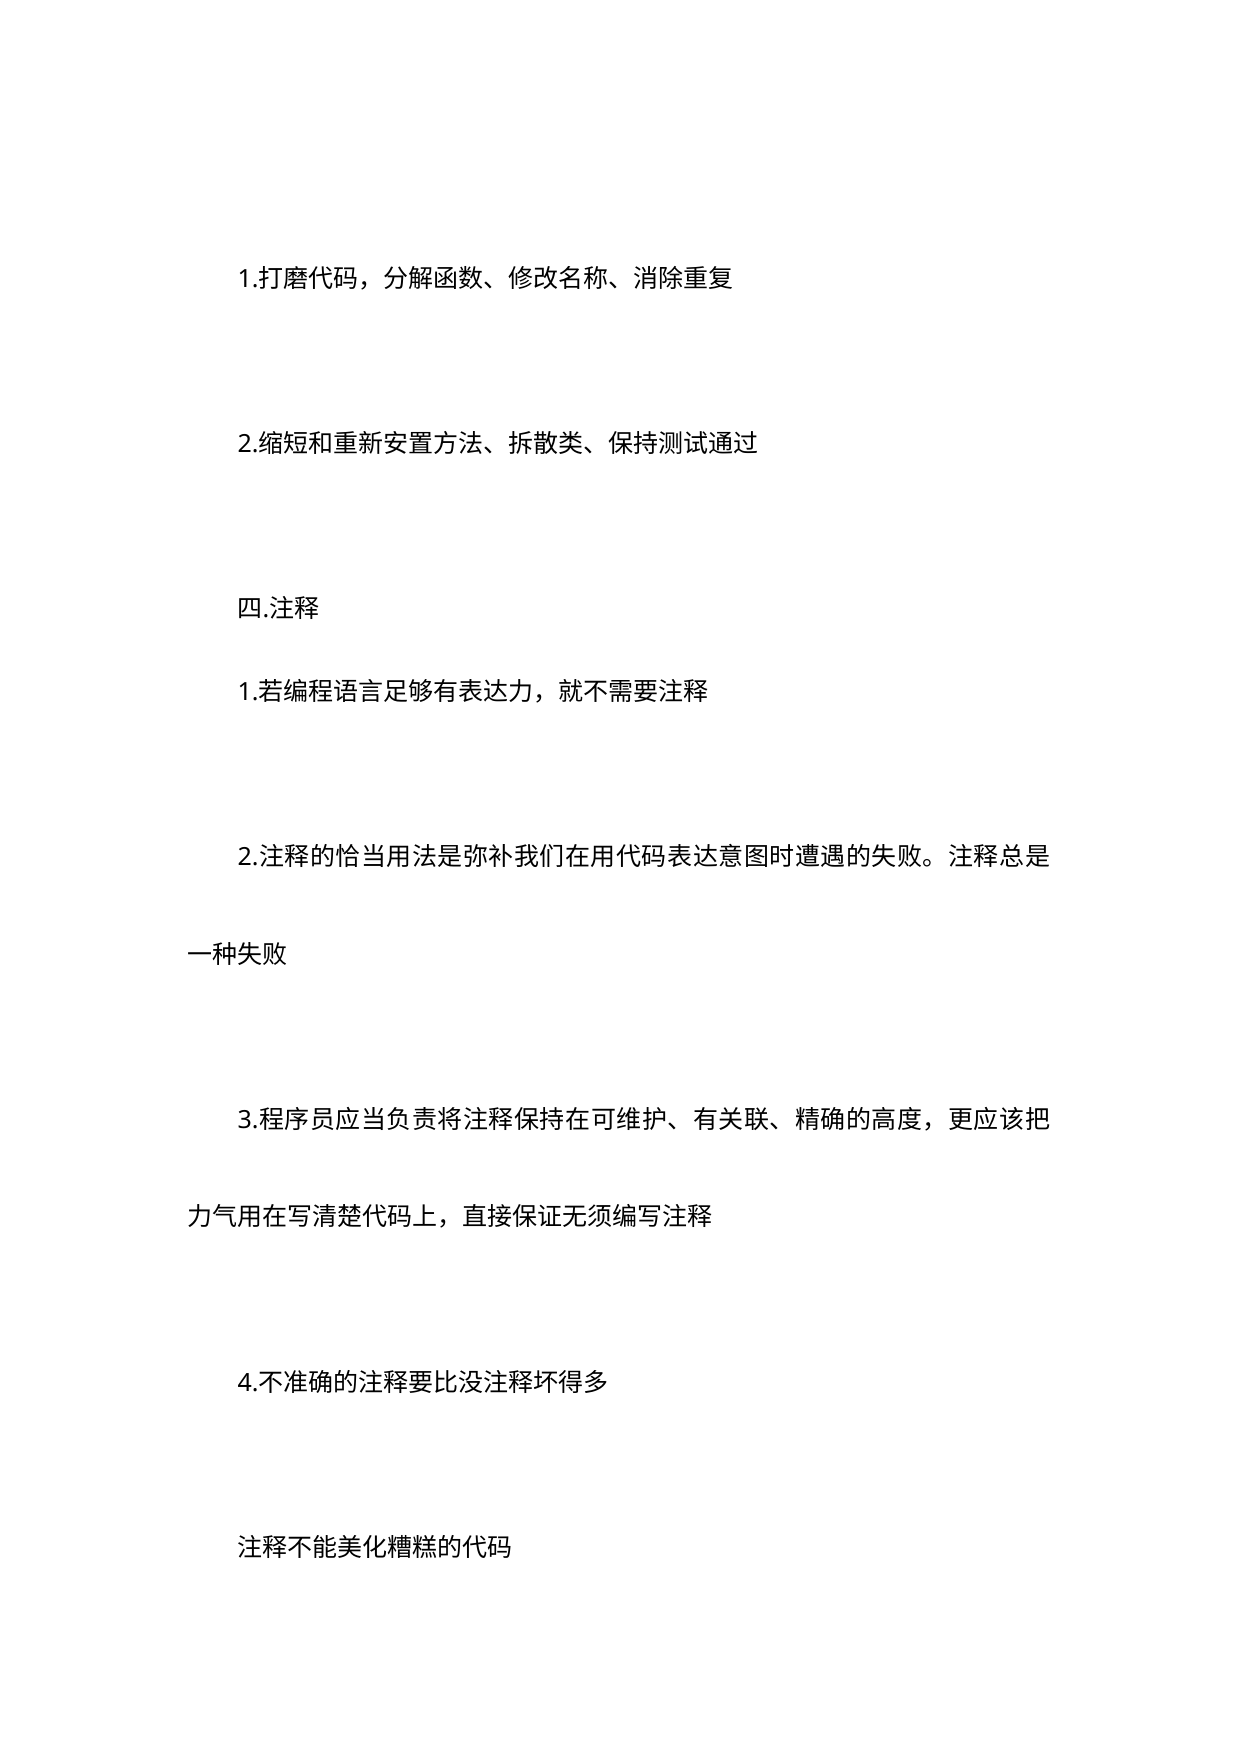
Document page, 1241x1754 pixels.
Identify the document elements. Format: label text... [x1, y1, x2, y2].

text 注释不能美化糟糕的代码 [187, 1513, 1053, 1578]
text 1.若编程语言足够有表达力，就不需要注释 [187, 657, 1053, 722]
text 1.打磨代码，分解函数、修改名称、消除重复 [187, 244, 1053, 309]
text 4.不准确的注释要比没注释坏得多 [187, 1348, 1053, 1413]
text 四.注释 [187, 574, 1053, 639]
text 2.注释的恰当用法是弥补我们在用代码表达意图时遭遇的失败。注释总是一种失败 [187, 822, 1053, 985]
text 3.程序员应当负责将注释保持在可维护、有关联、精确的高度，更应该把力气用在写清楚代码上，直接保证无须编写注释 [187, 1085, 1053, 1247]
text 2.缩短和重新安置方法、拆散类、保持测试通过 [187, 409, 1053, 474]
